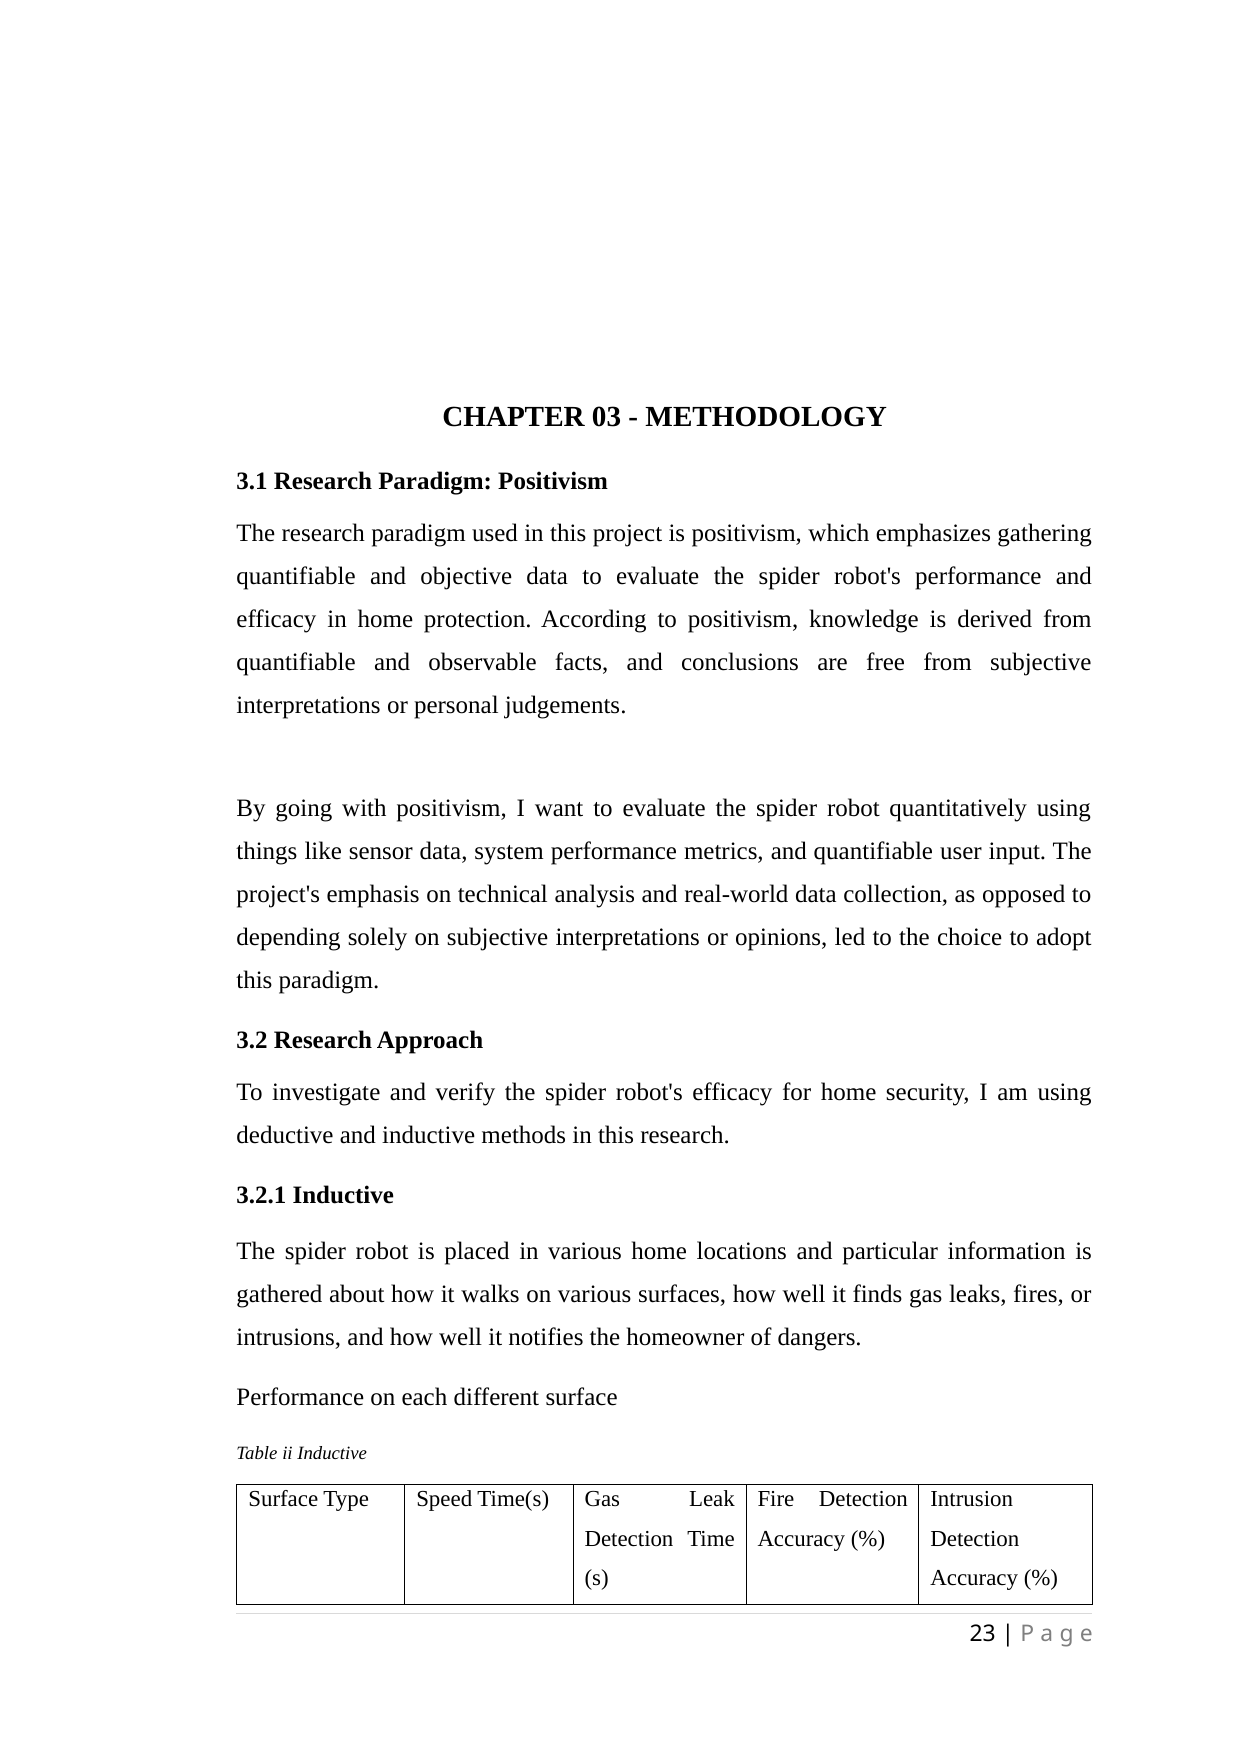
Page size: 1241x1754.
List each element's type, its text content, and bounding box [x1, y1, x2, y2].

subtitle 3.2.1 Inductive [236, 1180, 1092, 1208]
table_header Speed Time(s) [405, 1485, 573, 1604]
table_header Surface Type [237, 1485, 404, 1604]
text Table ii Inductive [236, 1442, 1092, 1463]
text To investigate and verify the spider robot's efficacy for home security, I am using deductive and inductive methods in this research. [236, 1077, 1092, 1149]
text Performance on each different surface [236, 1382, 1092, 1411]
table_header Gas Leak Detection Time (s) [574, 1485, 746, 1604]
table_header Fire Detection Accuracy (%) [747, 1485, 918, 1604]
text The research paradigm used in this project is positivism, which emphasizes gathering quantifiable and objective data to evaluate the spider robot's performance and efficacy in home protection. According to positivism, knowledge is derived from quantifiable and observable facts, and conclusions are free from subjective interpretations or personal judgements. [236, 518, 1092, 719]
subtitle CHAPTER 03 - METHODOLOGY [236, 399, 1092, 433]
subtitle 3.2 Research Approach [236, 1025, 1092, 1054]
subtitle 3.1 Research Paradigm: Positivism [236, 466, 1092, 495]
text The spider robot is placed in various home locations and particular information is gathered about how it walks on various surfaces, how well it finds gas leaks, fires, or intrusions, and how well it notifies the homeowner of dangers. [236, 1236, 1092, 1351]
text By going with positivism, I want to evaluate the spider robot quantitatively using things like sensor data, system performance metrics, and quantifiable user input. The project's emphasis on technical analysis and real-world data collection, as opposed to depending solely on subjective interpretations or opinions, led to the choice to adopt this paradigm. [236, 750, 1092, 994]
table_header Intrusion Detection Accuracy (%) [919, 1485, 1092, 1604]
